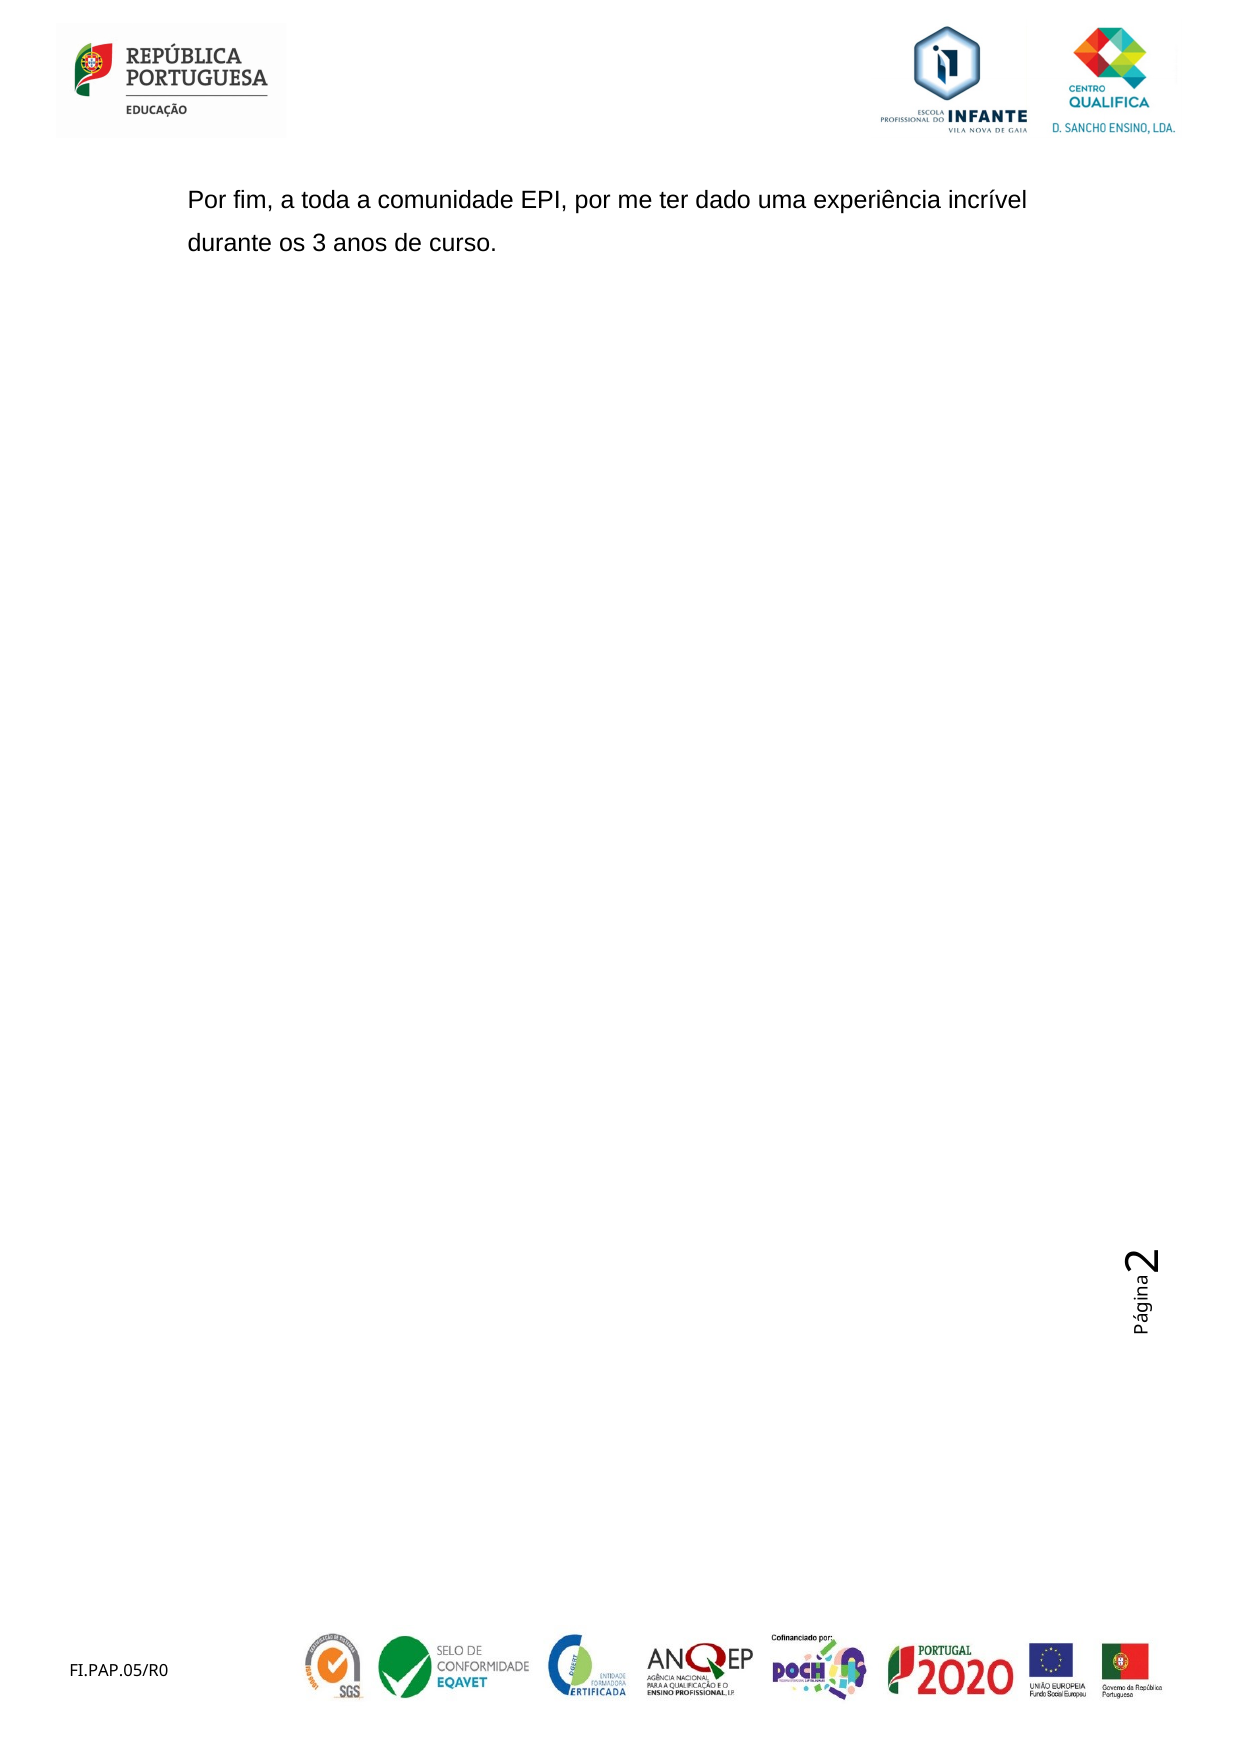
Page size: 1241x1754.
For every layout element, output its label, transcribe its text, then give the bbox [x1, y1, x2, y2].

picture [295, 1625, 1171, 1707]
text Por fim, a toda a comunidade EPI, por me ter dado uma experiência incrível durante os 3 anos de curso. [187, 185, 1053, 257]
picture [56, 23, 287, 138]
picture [871, 19, 1182, 138]
